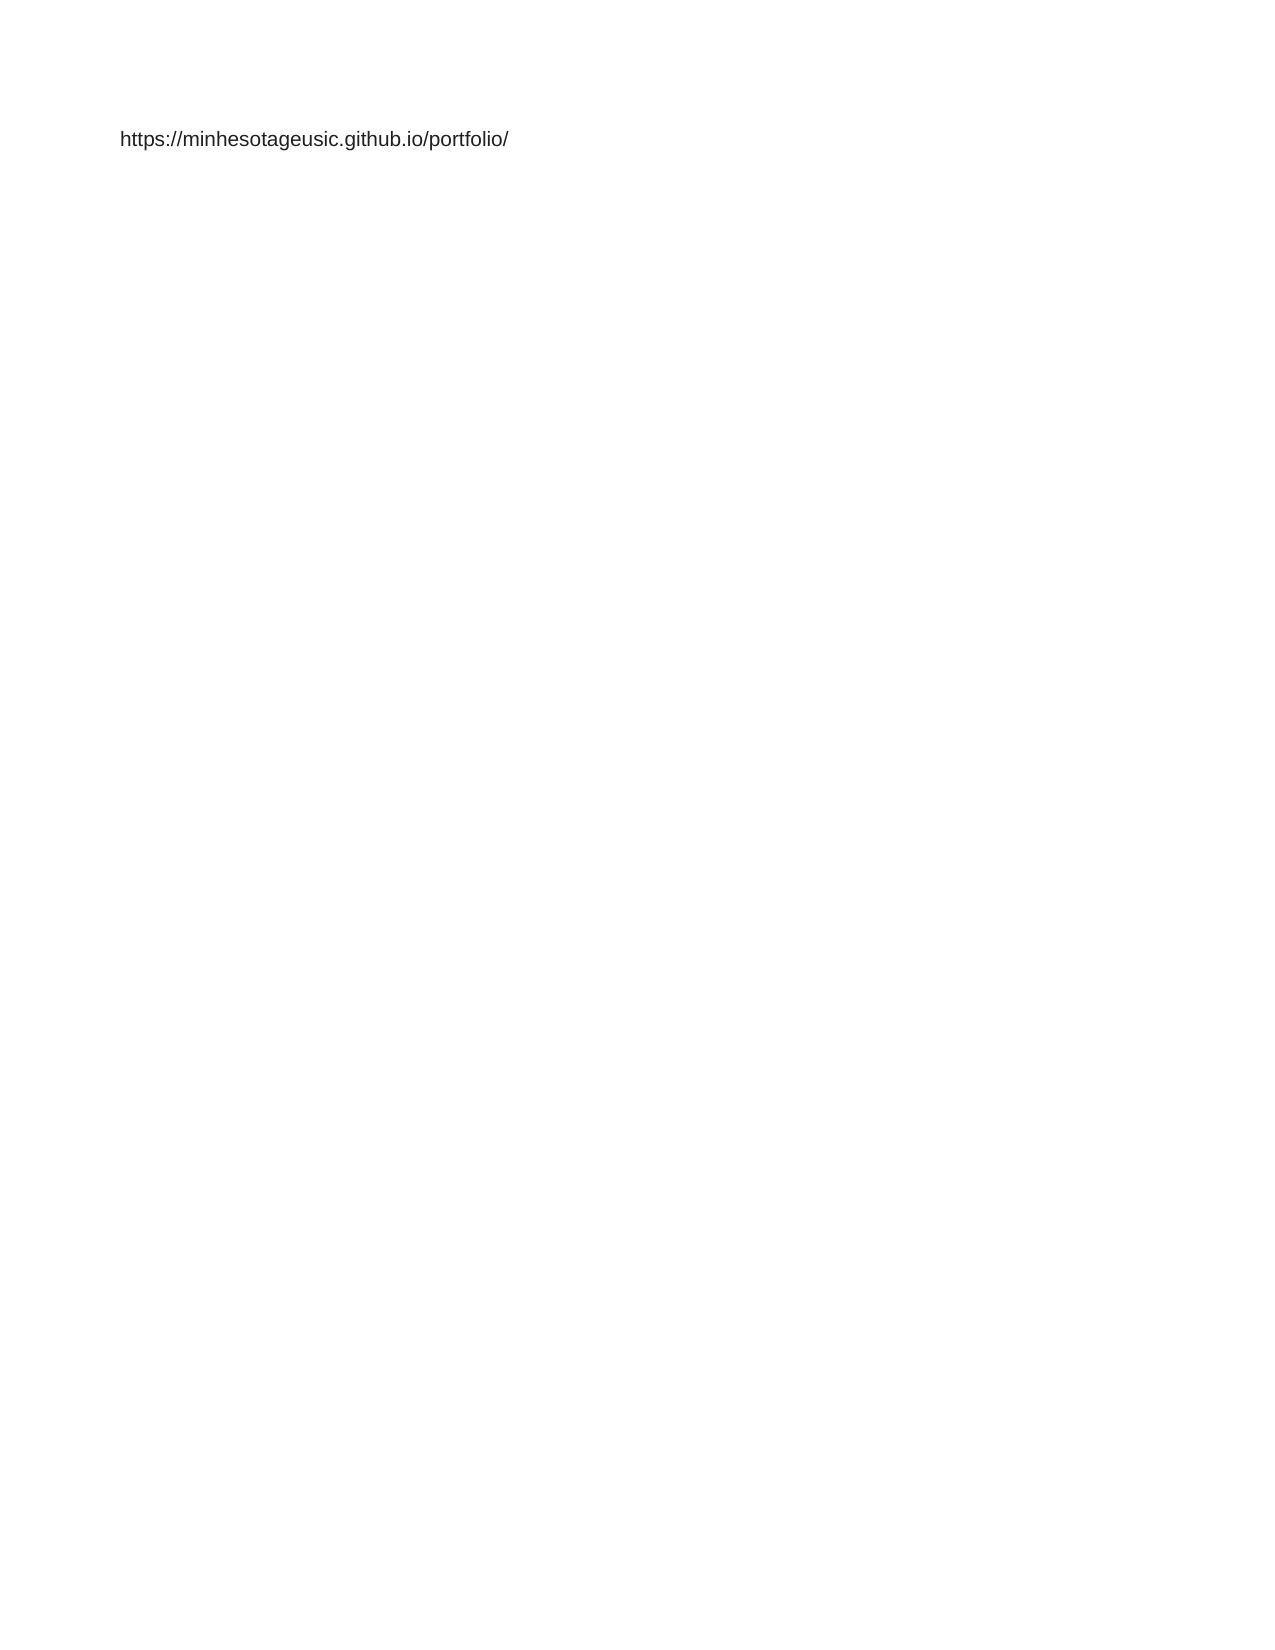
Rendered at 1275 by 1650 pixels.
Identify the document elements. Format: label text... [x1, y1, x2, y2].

text https://minhesotageusic.github.io/portfolio/ [120, 126, 1155, 150]
